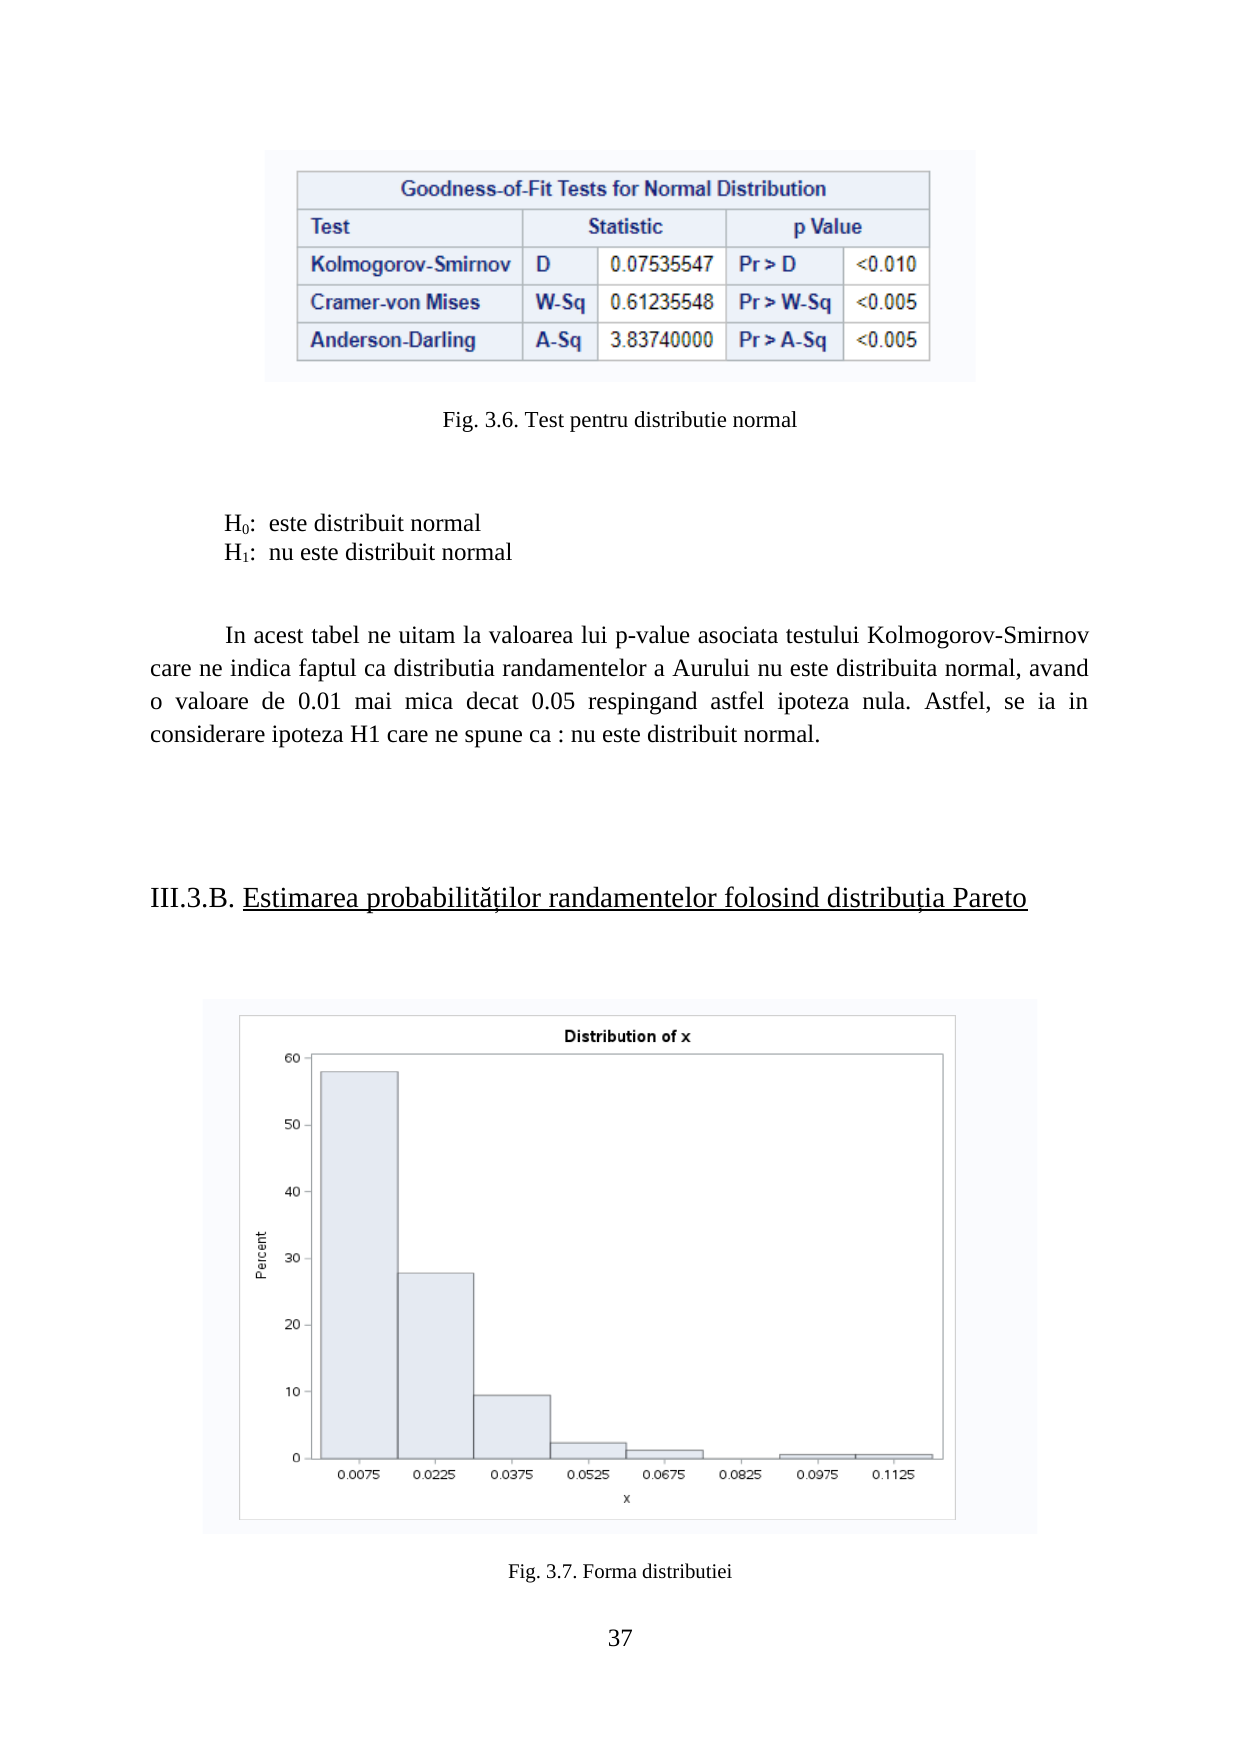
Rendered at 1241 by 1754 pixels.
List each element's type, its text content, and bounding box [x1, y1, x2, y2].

text Fig. 3.6. Test pentru distributie normal [150, 406, 1090, 433]
text H0: este distribuit normal [150, 508, 1090, 537]
text III.3.B. Estimarea probabilităților randamentelor folosind distribuția Pareto [150, 880, 1090, 914]
picture [202, 999, 1038, 1534]
text Fig. 3.7. Forma distributiei [150, 1559, 1090, 1583]
picture [264, 150, 976, 382]
text In acest tabel ne uitam la valoarea lui p-value asociata testului Kolmogorov-Smirnov care ne indica faptul ca distributia randamentelor a Aurului nu este distribuita normal, avand o valoare de 0.01 mai mica decat 0.05 respingand astfel ipoteza nula. Astfel, se ia in considerare ipoteza H1 care ne spune ca : nu este distribuit normal. [150, 620, 1090, 748]
text H1: nu este distribuit normal [150, 537, 1090, 566]
